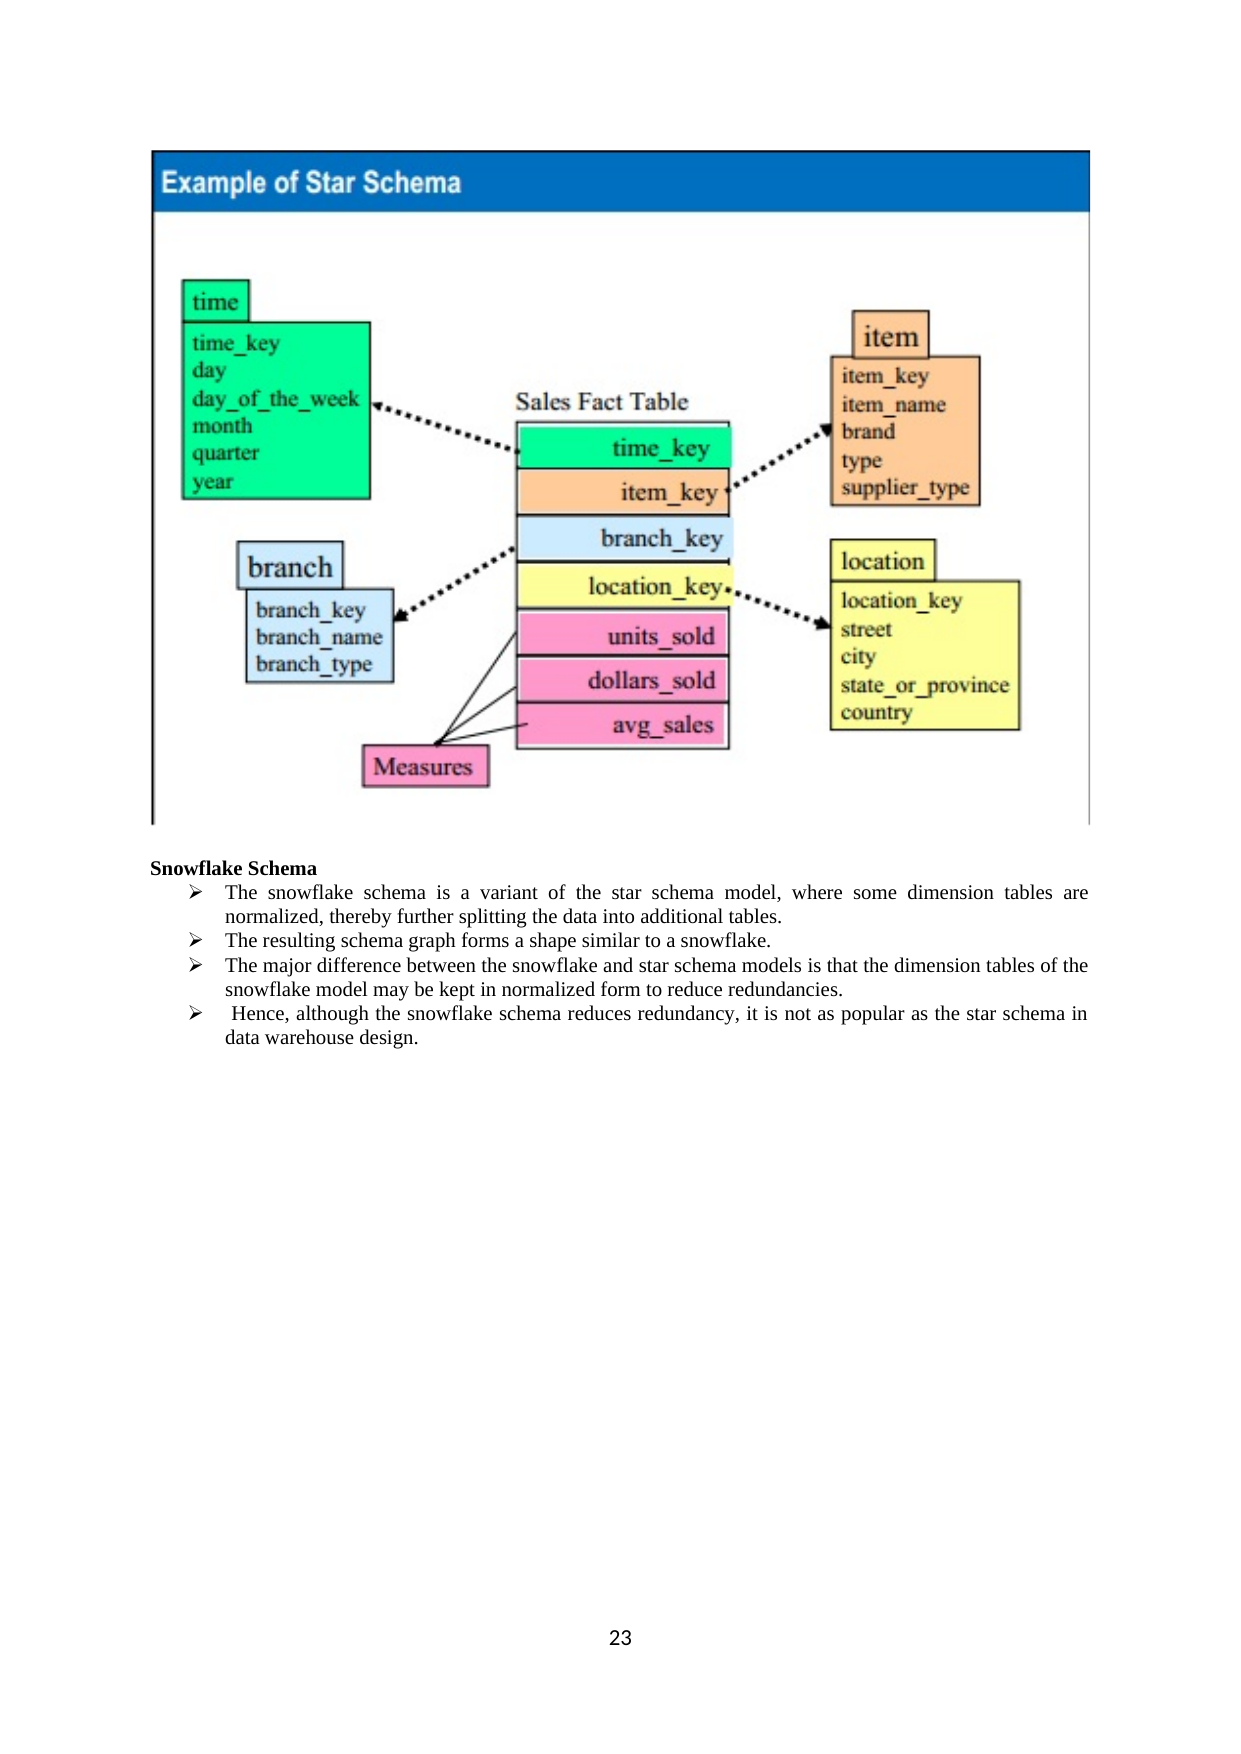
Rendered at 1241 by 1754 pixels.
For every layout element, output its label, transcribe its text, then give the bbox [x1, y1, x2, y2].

list The resulting schema graph forms a shape similar to a snowflake. [187, 928, 1090, 952]
list The snowflake schema is a variant of the star schema model, where some dimension tables are normalized, thereby further splitting the data into additional tables. [187, 880, 1090, 928]
list The major difference between the snowflake and star schema models is that the dimension tables of the snowflake model may be kept in normalized form to reduce redundancies. [187, 952, 1090, 1001]
picture [150, 150, 1091, 833]
list Hence, although the snowflake schema reduces redundancy, it is not as popular as the star schema in data warehouse design. [187, 1001, 1090, 1049]
text Snowflake Schema [150, 856, 1090, 880]
